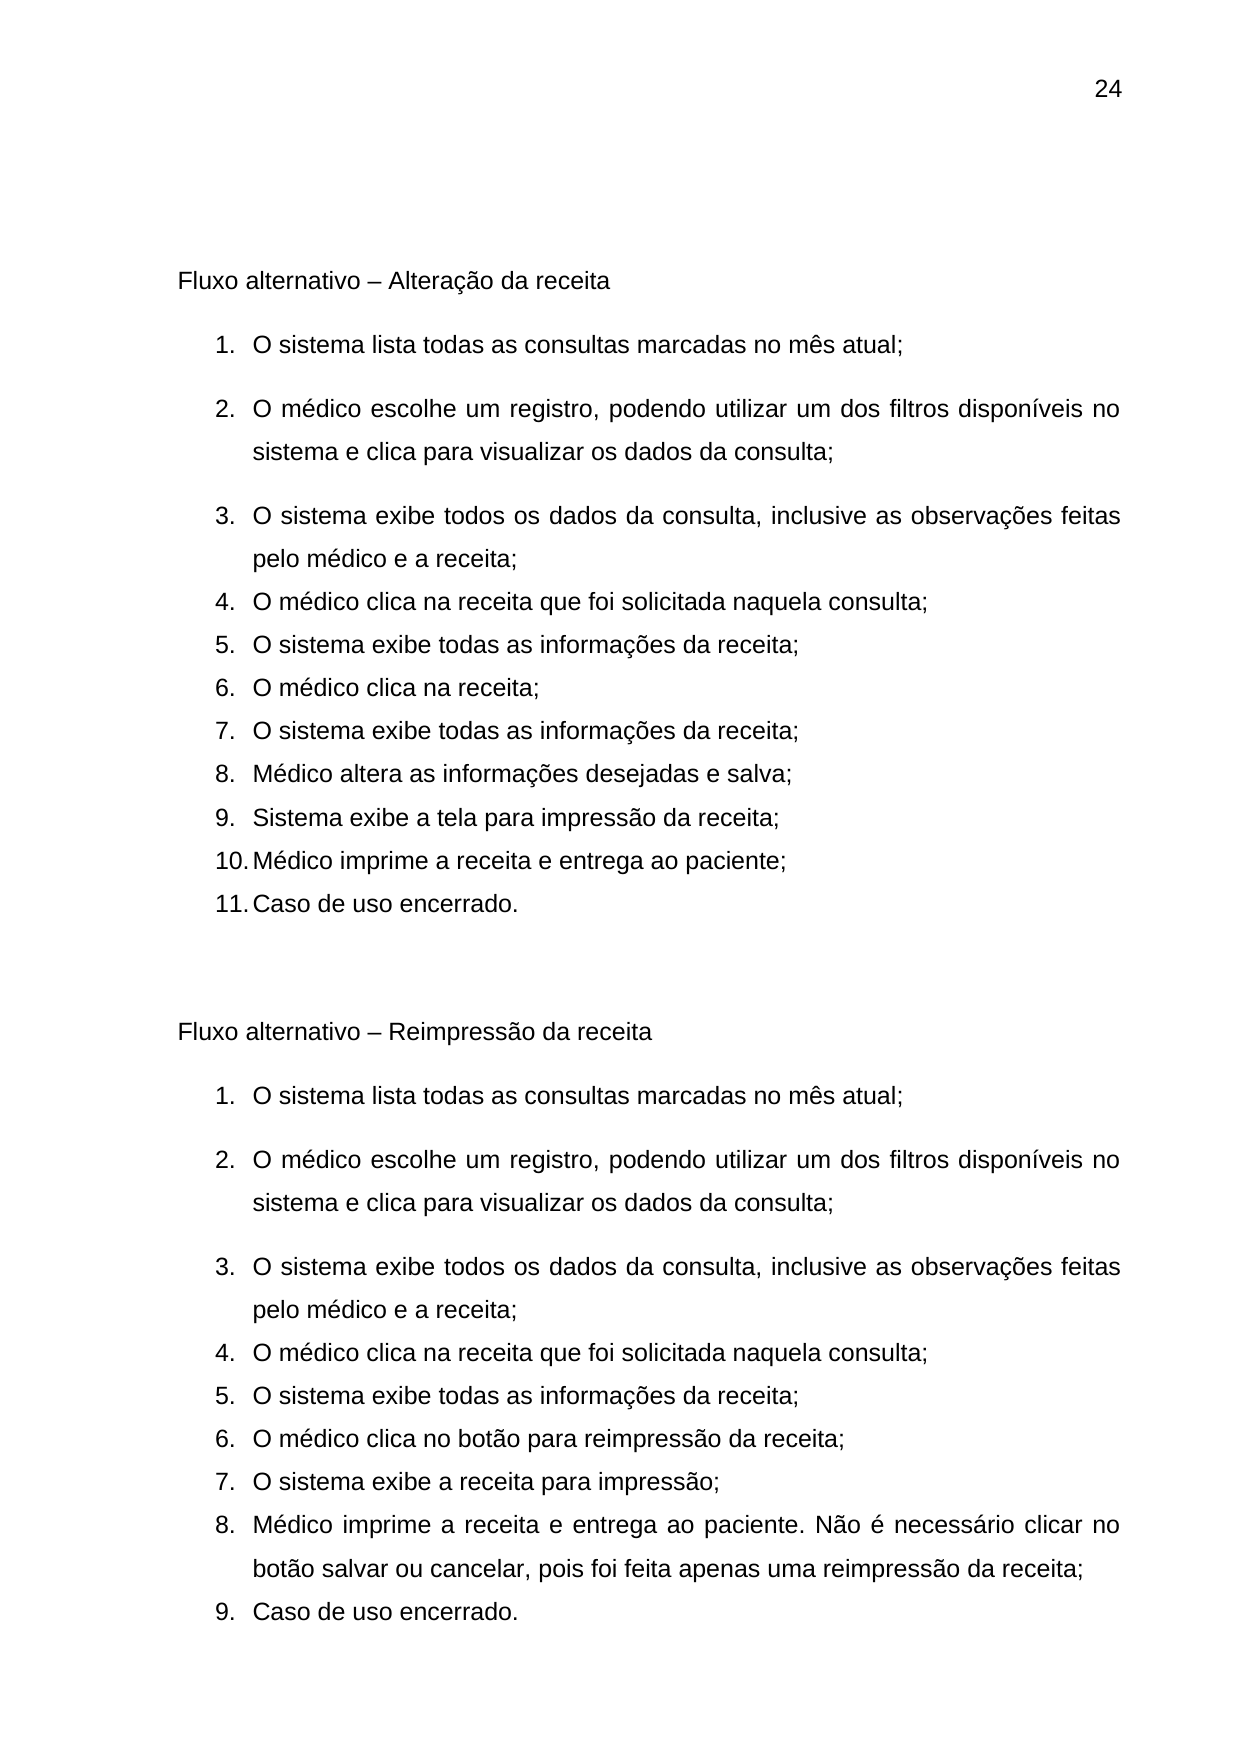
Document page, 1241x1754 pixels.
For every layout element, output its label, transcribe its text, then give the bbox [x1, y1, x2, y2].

list Médico imprime a receita e entrega ao paciente. Não é necessário clicar no botão salvar ou cancelar, pois foi feita apenas uma reimpressão da receita; [215, 1510, 1122, 1582]
text Fluxo alternativo – Reimpressão da receita [177, 1017, 1122, 1045]
list O sistema exibe todas as informações da receita; [215, 630, 1122, 659]
list Sistema exibe a tela para impressão da receita; [215, 802, 1122, 831]
list O sistema lista todas as consultas marcadas no mês atual; [215, 329, 1122, 358]
list O sistema lista todas as consultas marcadas no mês atual; [215, 1081, 1122, 1109]
text Fluxo alternativo – Alteração da receita [177, 266, 1122, 294]
list O sistema exibe a receita para impressão; [215, 1467, 1122, 1496]
list Médico altera as informações desejadas e salva; [215, 759, 1122, 788]
list Caso de uso encerrado. [215, 1597, 1122, 1625]
list Caso de uso encerrado. [215, 889, 1122, 917]
list O médico clica na receita que foi solicitada naquela consulta; [215, 587, 1122, 616]
list O sistema exibe todos os dados da consulta, inclusive as observações feitas pelo médico e a receita; [215, 501, 1122, 572]
list O sistema exibe todas as informações da receita; [215, 1381, 1122, 1410]
list O sistema exibe todas as informações da receita; [215, 716, 1122, 745]
list O sistema exibe todos os dados da consulta, inclusive as observações feitas pelo médico e a receita; [215, 1252, 1122, 1323]
list Médico imprime a receita e entrega ao paciente; [215, 846, 1122, 874]
list O médico clica na receita; [215, 673, 1122, 702]
list O médico escolhe um registro, podendo utilizar um dos filtros disponíveis no sistema e clica para visualizar os dados da consulta; [215, 1144, 1122, 1216]
list O médico clica no botão para reimpressão da receita; [215, 1424, 1122, 1453]
list O médico clica na receita que foi solicitada naquela consulta; [215, 1338, 1122, 1367]
list O médico escolhe um registro, podendo utilizar um dos filtros disponíveis no sistema e clica para visualizar os dados da consulta; [215, 393, 1122, 465]
